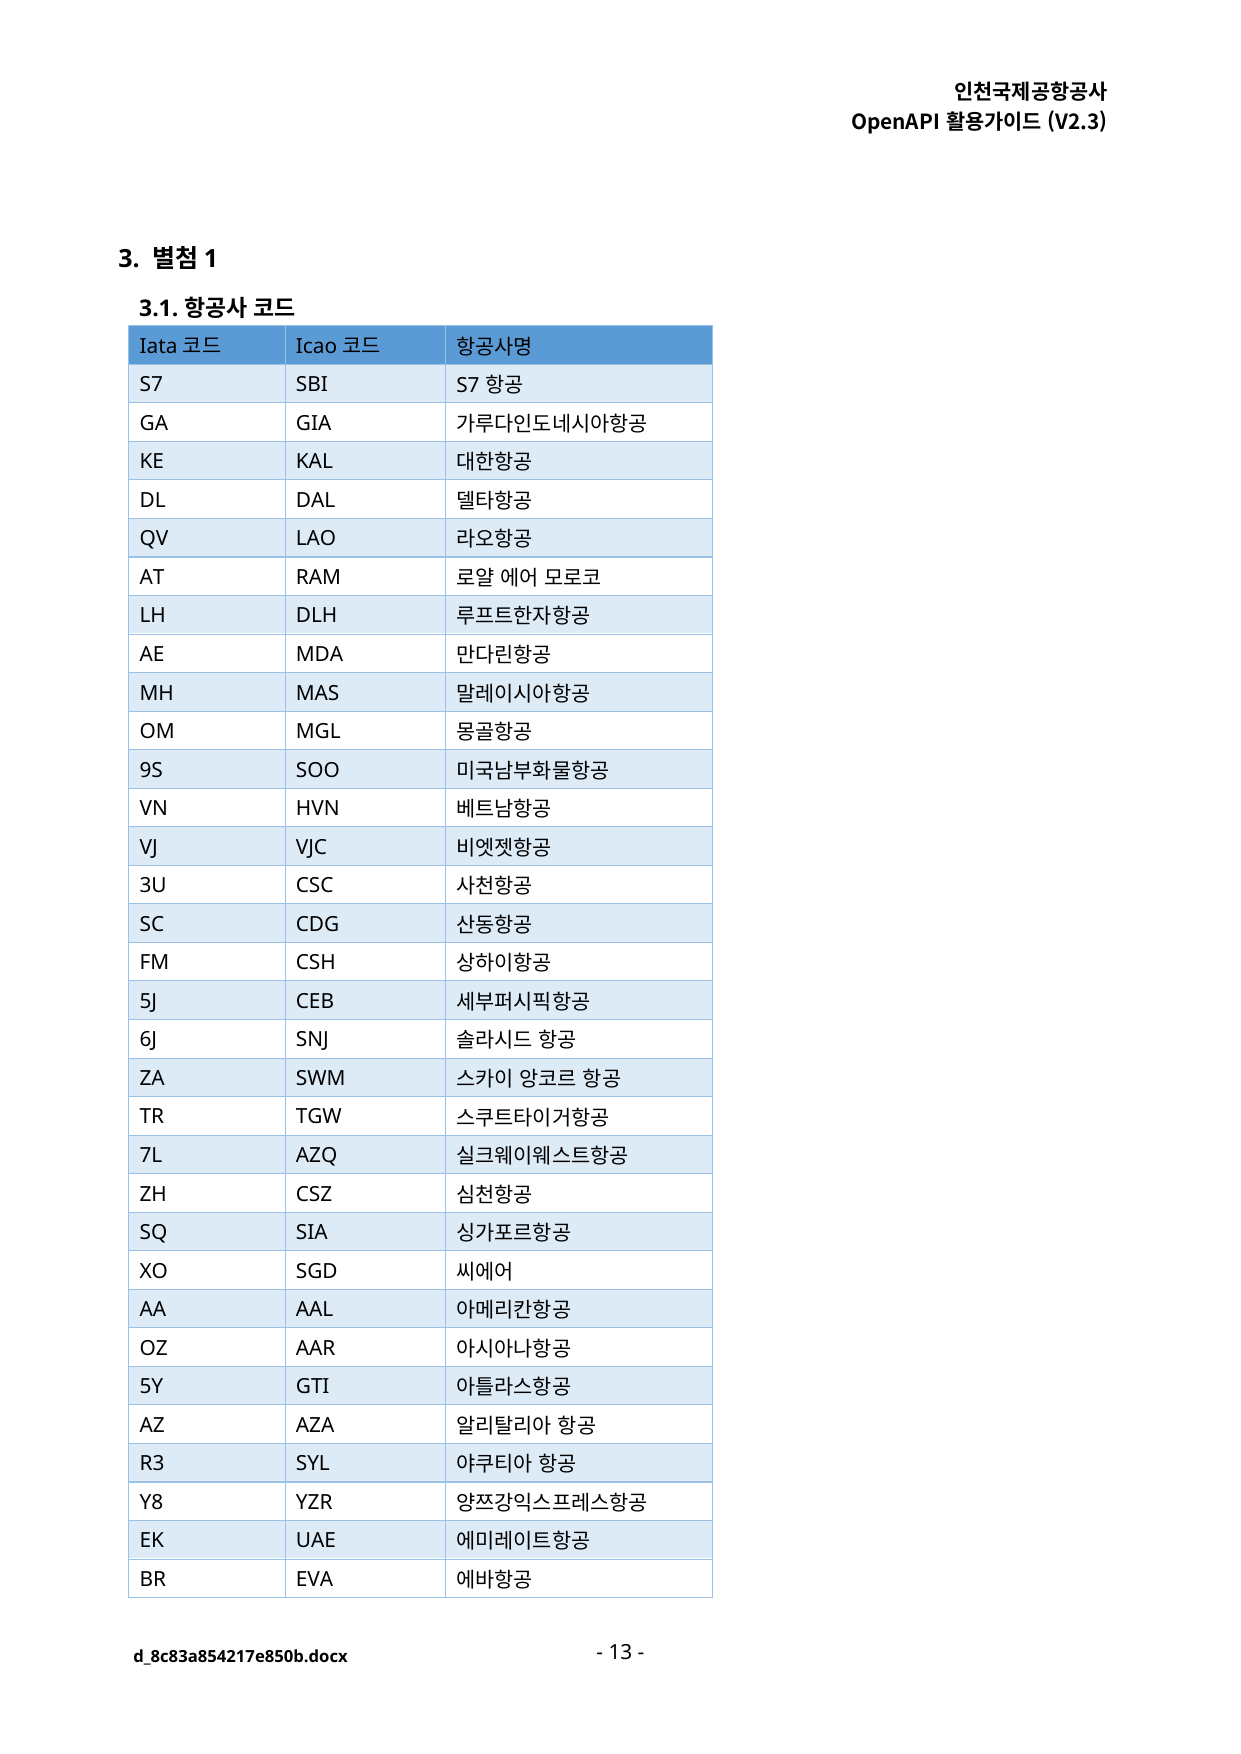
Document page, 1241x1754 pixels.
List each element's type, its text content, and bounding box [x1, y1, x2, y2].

table_cell GIA [286, 403, 445, 441]
table_cell 스카이 앙코르 항공 [446, 1059, 712, 1096]
table_cell SWM [286, 1059, 445, 1096]
table_cell VN [129, 789, 285, 826]
table_header Iata 코드 [129, 326, 285, 364]
table_cell MH [129, 673, 285, 711]
table_cell SGD [286, 1251, 445, 1289]
table_cell 심천항공 [446, 1174, 712, 1212]
table_cell KAL [286, 442, 445, 479]
table_cell 만다린항공 [446, 635, 712, 672]
table_cell SQ [129, 1213, 285, 1250]
table_cell MAS [286, 673, 445, 711]
table_cell RAM [286, 558, 445, 595]
table_cell 6J [129, 1020, 285, 1057]
table_cell 9S [129, 750, 285, 788]
table_cell 베트남항공 [446, 789, 712, 826]
table_cell CSZ [286, 1174, 445, 1212]
subtitle 별첨1 [118, 238, 1122, 275]
table_cell SC [129, 904, 285, 942]
table_cell 가루다인도네시아항공 [446, 403, 712, 441]
table_cell 5J [129, 981, 285, 1019]
table_cell LH [129, 596, 285, 633]
table_cell YZR [286, 1483, 445, 1520]
table_cell S7 [129, 365, 285, 402]
table_header Icao 코드 [286, 326, 445, 364]
table_cell BR [129, 1560, 285, 1597]
table_cell Y8 [129, 1483, 285, 1520]
table_cell 라오항공 [446, 519, 712, 556]
table_cell AT [129, 558, 285, 595]
table_cell 싱가포르항공 [446, 1213, 712, 1250]
table_cell CEB [286, 981, 445, 1019]
table_cell EVA [286, 1560, 445, 1597]
table_cell 말레이시아항공 [446, 673, 712, 711]
table_cell 상하이항공 [446, 943, 712, 980]
table_cell HVN [286, 789, 445, 826]
table_cell 세부퍼시픽항공 [446, 981, 712, 1019]
table_cell 양쯔강익스프레스항공 [446, 1483, 712, 1520]
table_cell TGW [286, 1097, 445, 1134]
table_cell EK [129, 1521, 285, 1558]
table_cell CSH [286, 943, 445, 980]
table_cell ZH [129, 1174, 285, 1212]
table_cell 비엣젯항공 [446, 827, 712, 865]
table_header 항공사명 [446, 326, 712, 364]
table_cell AZQ [286, 1136, 445, 1173]
table_cell 3U [129, 866, 285, 903]
table_cell TR [129, 1097, 285, 1134]
table_cell 사천항공 [446, 866, 712, 903]
table_cell 알리탈리아 항공 [446, 1405, 712, 1443]
table_cell 스쿠트타이거항공 [446, 1097, 712, 1134]
table_cell 아시아나항공 [446, 1328, 712, 1366]
table_cell DAL [286, 480, 445, 518]
table_cell OM [129, 712, 285, 749]
table_cell 에바항공 [446, 1560, 712, 1597]
table_cell AE [129, 635, 285, 672]
table_cell OZ [129, 1328, 285, 1366]
table_cell 몽골항공 [446, 712, 712, 749]
table_cell 미국남부화물항공 [446, 750, 712, 788]
table_cell XO [129, 1251, 285, 1289]
table_cell LAO [286, 519, 445, 556]
table_cell CSC [286, 866, 445, 903]
table_cell DLH [286, 596, 445, 633]
table_cell 루프트한자항공 [446, 596, 712, 633]
table_cell 실크웨이웨스트항공 [446, 1136, 712, 1173]
table_cell UAE [286, 1521, 445, 1558]
table_cell KE [129, 442, 285, 479]
table_cell 씨에어 [446, 1251, 712, 1289]
table_cell GA [129, 403, 285, 441]
table_cell 아메리칸항공 [446, 1290, 712, 1327]
table_cell 에미레이트항공 [446, 1521, 712, 1558]
table_cell 5Y [129, 1367, 285, 1404]
table_cell DL [129, 480, 285, 518]
table_cell 솔라시드 항공 [446, 1020, 712, 1057]
table_cell AAL [286, 1290, 445, 1327]
table_cell 야쿠티아 항공 [446, 1444, 712, 1481]
table_cell ZA [129, 1059, 285, 1096]
table_cell AAR [286, 1328, 445, 1366]
table_cell VJC [286, 827, 445, 865]
table_cell FM [129, 943, 285, 980]
table_cell 델타항공 [446, 480, 712, 518]
table_cell SNJ [286, 1020, 445, 1057]
table_cell 산동항공 [446, 904, 712, 942]
table_cell AZ [129, 1405, 285, 1443]
table_cell MDA [286, 635, 445, 672]
table_cell AA [129, 1290, 285, 1327]
table_cell 아틀라스항공 [446, 1367, 712, 1404]
table_cell R3 [129, 1444, 285, 1481]
table_cell 7L [129, 1136, 285, 1173]
table_cell VJ [129, 827, 285, 865]
subtitle 항공사 코드 [139, 288, 1122, 325]
table_cell 로얄 에어 모로코 [446, 558, 712, 595]
table_cell SBI [286, 365, 445, 402]
table_cell SYL [286, 1444, 445, 1481]
table_cell QV [129, 519, 285, 556]
table_cell SIA [286, 1213, 445, 1250]
table_cell 대한항공 [446, 442, 712, 479]
table_cell SOO [286, 750, 445, 788]
table_cell AZA [286, 1405, 445, 1443]
table_cell GTI [286, 1367, 445, 1404]
table_cell S7 항공 [446, 365, 712, 402]
table_cell MGL [286, 712, 445, 749]
table_cell CDG [286, 904, 445, 942]
